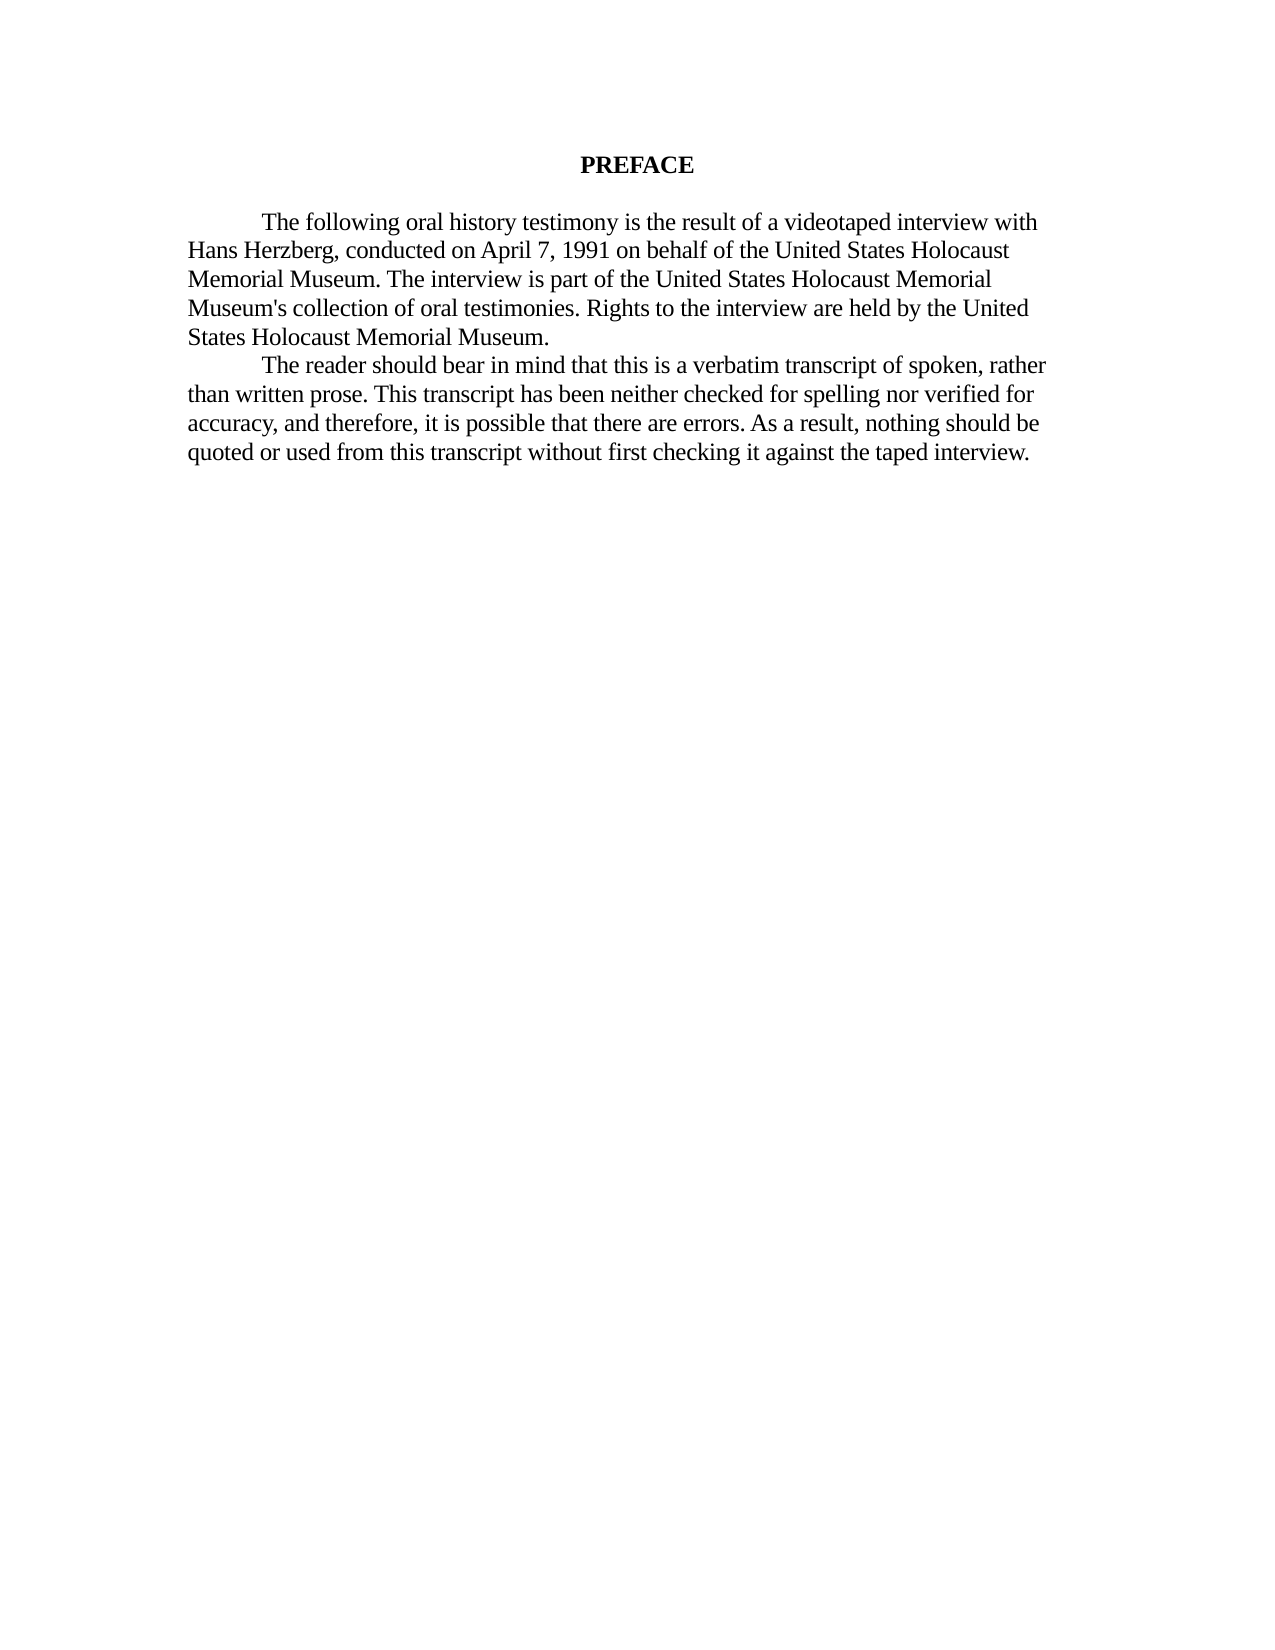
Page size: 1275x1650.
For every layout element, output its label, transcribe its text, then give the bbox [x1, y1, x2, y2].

text RG-50.031*0029PREFACE [187, 150, 1087, 179]
text The following oral history testimony is the result of a videotaped interview with Hans Herzberg, conducted on April 7, 1991 on behalf of the United States Holocaust Memorial Museum. The interview is part of the United States Holocaust Memorial Museum's collection of oral testimonies. Rights to the interview are held by the United States Holocaust Memorial Museum. [187, 207, 1087, 351]
text The reader should bear in mind that this is a verbatim transcript of spoken, rather than written prose. This transcript has been neither checked for spelling nor verified for accuracy, and therefore, it is possible that there are errors. As a result, nothing should be quoted or used from this transcript without first checking it against the taped interview. [187, 351, 1087, 466]
